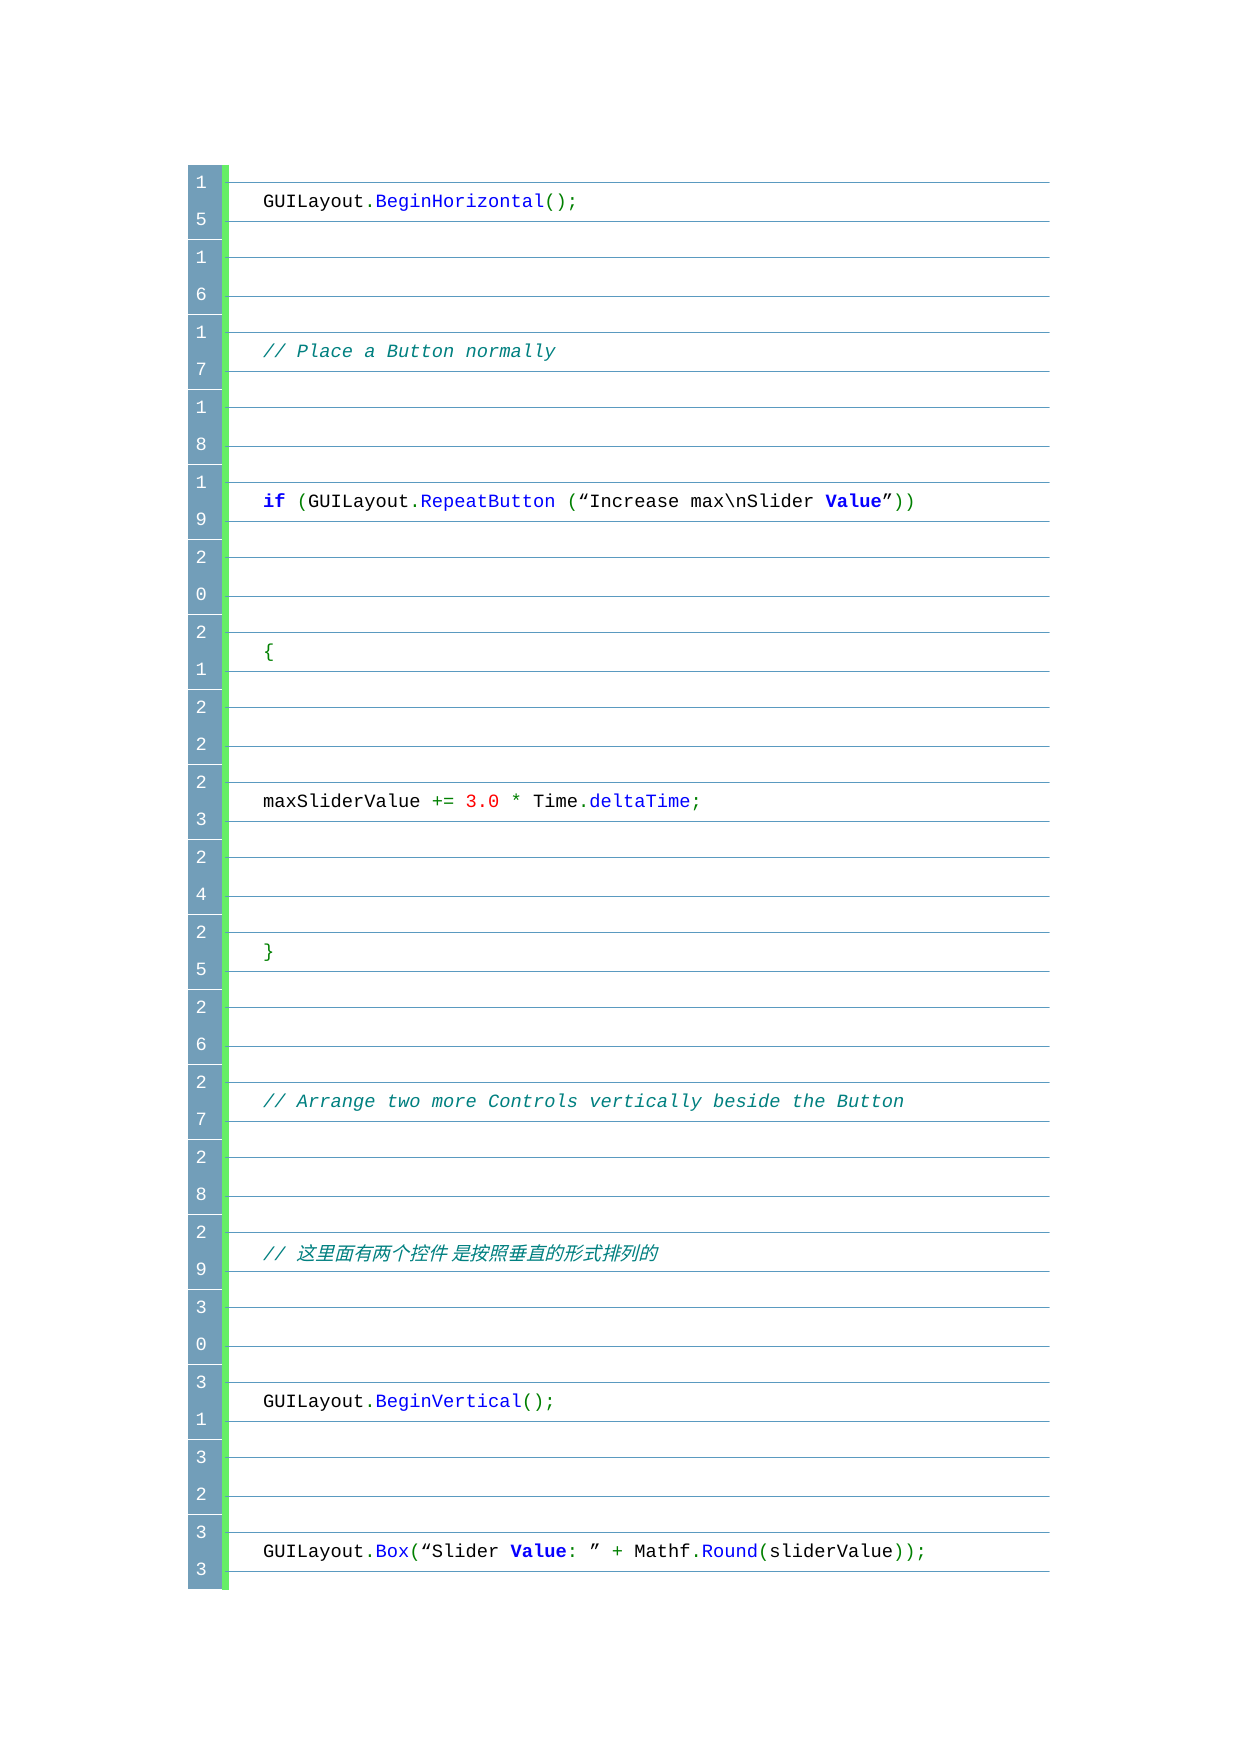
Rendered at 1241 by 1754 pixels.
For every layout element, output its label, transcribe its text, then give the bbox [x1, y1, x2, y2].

table_cell [229, 1140, 1053, 1214]
table_cell 19 [188, 465, 222, 539]
table_cell if (GUILayout.RepeatButton (“Increase max\nSlider Value”)) [229, 465, 1053, 539]
table_cell [229, 990, 1053, 1064]
table_cell GUILayout.BeginHorizontal(); [229, 165, 1053, 239]
table_cell 30 [188, 1290, 222, 1364]
table_cell maxSliderValue += 3.0 * Time.deltaTime; [229, 765, 1053, 839]
table_cell [229, 1440, 1053, 1514]
table_cell // Place a Button normally [229, 315, 1053, 389]
table_cell 21 [188, 615, 222, 689]
table_cell 32 [188, 1440, 222, 1514]
table_cell [229, 390, 1053, 464]
table_cell [229, 1290, 1053, 1364]
table_cell 33 [188, 1515, 222, 1589]
table_cell [229, 690, 1053, 764]
table_cell 26 [188, 990, 222, 1064]
table_cell 27 [188, 1065, 222, 1139]
table_cell 23 [188, 765, 222, 839]
table_cell // Arrange two more Controls vertically beside the Button [229, 1065, 1053, 1139]
table_cell [229, 840, 1053, 914]
table_cell { [229, 615, 1053, 689]
table_cell 24 [188, 840, 222, 914]
table_cell 16 [188, 240, 222, 314]
table_cell GUILayout.BeginVertical(); [229, 1365, 1053, 1439]
table_cell GUILayout.Box(“Slider Value: ” + Mathf.Round(sliderValue)); [229, 1515, 1053, 1589]
table_cell 20 [188, 540, 222, 614]
table_cell [229, 540, 1053, 614]
table_cell // 这里面有两个控件 是按照垂直的形式排列的 [229, 1215, 1053, 1289]
table_cell 18 [188, 390, 222, 464]
table_cell 28 [188, 1140, 222, 1214]
table_cell 29 [188, 1215, 222, 1289]
table_cell 17 [188, 315, 222, 389]
table_cell 22 [188, 690, 222, 764]
table_cell 31 [188, 1365, 222, 1439]
table_cell 15 [188, 165, 222, 239]
table_cell } [229, 915, 1053, 989]
table_cell [229, 240, 1053, 314]
table_cell 25 [188, 915, 222, 989]
